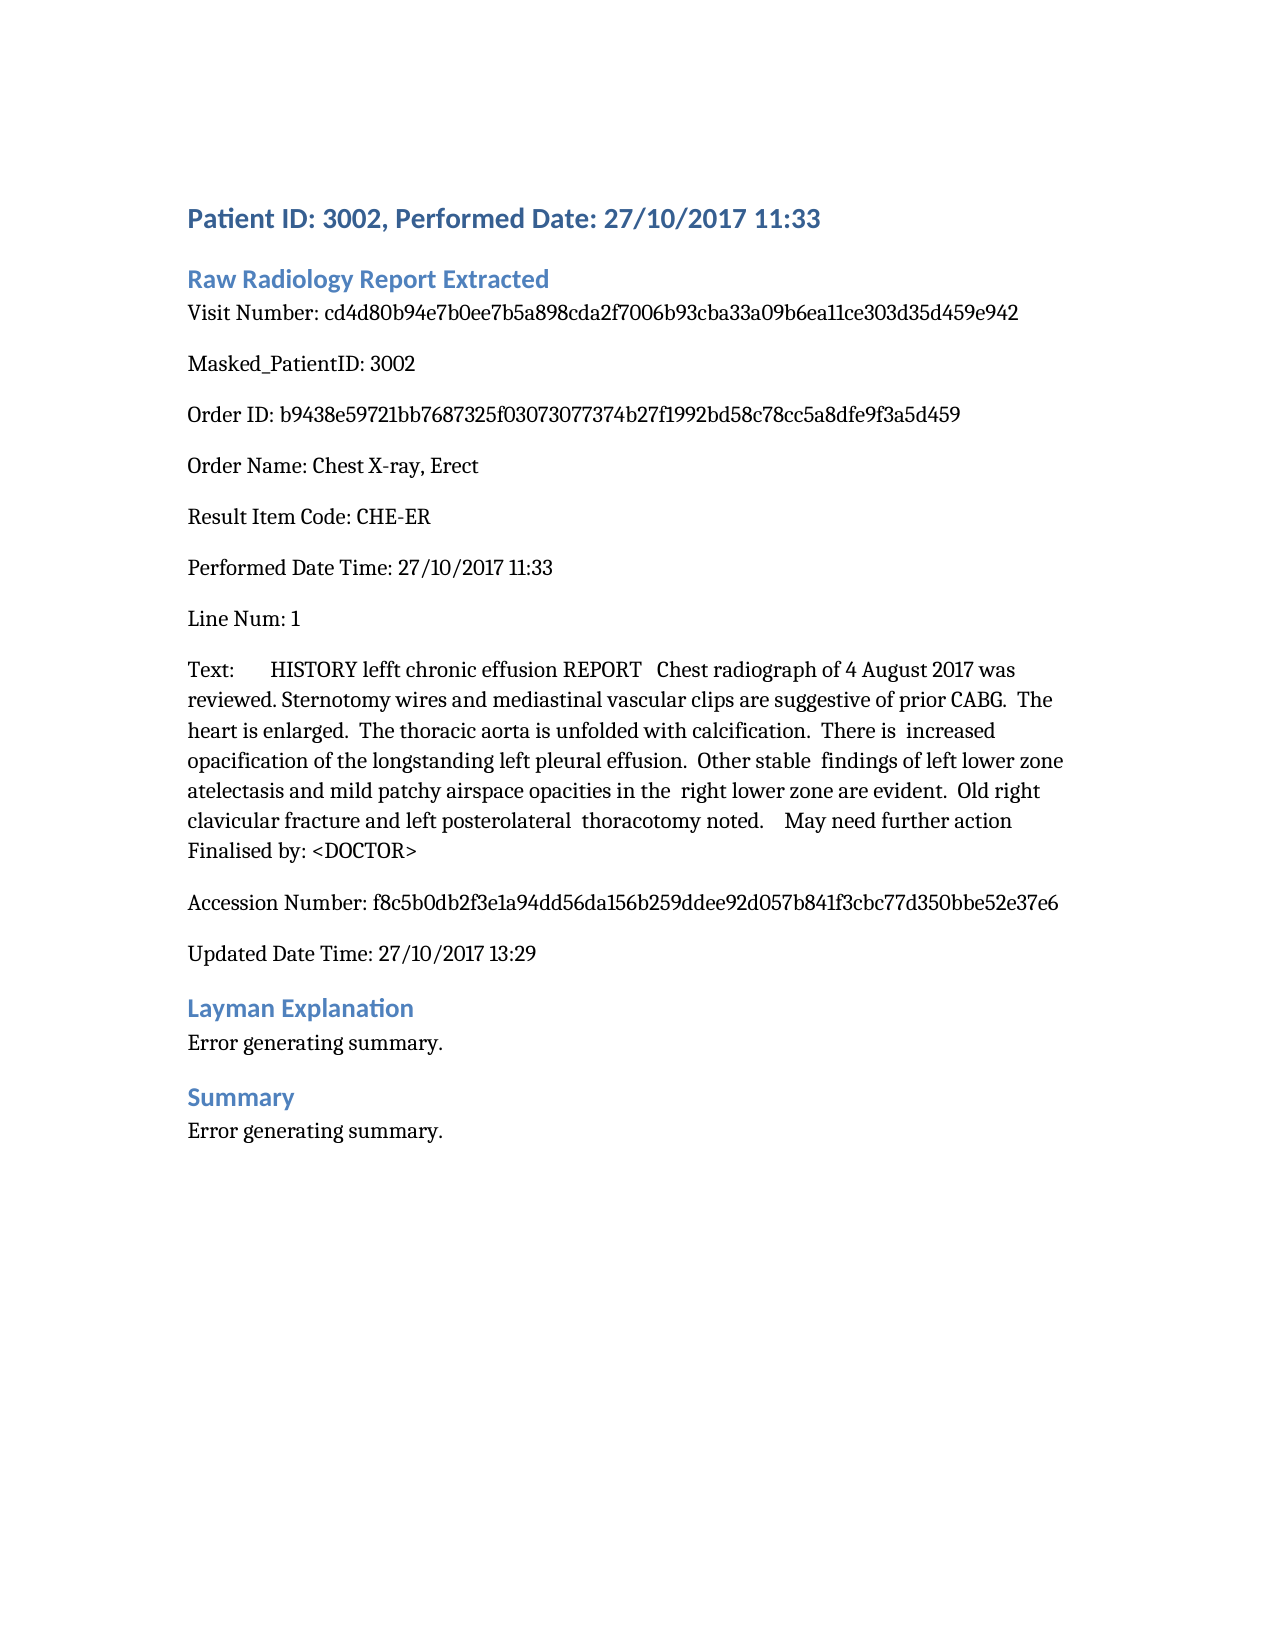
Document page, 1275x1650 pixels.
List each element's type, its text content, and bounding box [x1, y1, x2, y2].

text Order ID: b9438e59721bb7687325f03073077374b27f1992bd58c78cc5a8dfe9f3a5d459 [187, 402, 1087, 428]
subtitle Raw Radiology Report Extracted [187, 262, 1087, 295]
subtitle Layman Explanation [187, 991, 1087, 1024]
subtitle Patient ID: 3002, Performed Date: 27/10/2017 11:33 [187, 200, 1087, 236]
text Performed Date Time: 27/10/2017 11:33 [187, 555, 1087, 581]
text Masked_PatientID: 3002 [187, 351, 1087, 377]
text Error generating summary. [187, 1029, 1087, 1056]
subtitle Summary [187, 1080, 1087, 1113]
text Visit Number: cd4d80b94e7b0ee7b5a898cda2f7006b93cba33a09b6ea11ce303d35d459e942 [187, 300, 1087, 326]
text Error generating summary. [187, 1118, 1087, 1144]
text Updated Date Time: 27/10/2017 13:29 [187, 940, 1087, 967]
text Line Num: 1 [187, 606, 1087, 632]
text Text: HISTORY lefft chronic effusion REPORT Chest radiograph of 4 August 2017 was reviewed. Sternotomy wires and mediastinal vascular clips are suggestive of prior CABG. The heart is enlarged. The thoracic aorta is unfolded with calcification. There is increased opacification of the longstanding left pleural effusion. Other stable findings of left lower zone atelectasis and mild patchy airspace opacities in the right lower zone are evident. Old right clavicular fracture and left posterolateral thoracotomy noted. May need further action Finalised by: <DOCTOR> [187, 657, 1087, 864]
text Order Name: Chest X-ray, Erect [187, 453, 1087, 479]
text Accession Number: f8c5b0db2f3e1a94dd56da156b259ddee92d057b841f3cbc77d350bbe52e37e6 [187, 889, 1087, 916]
text Result Item Code: CHE-ER [187, 504, 1087, 530]
